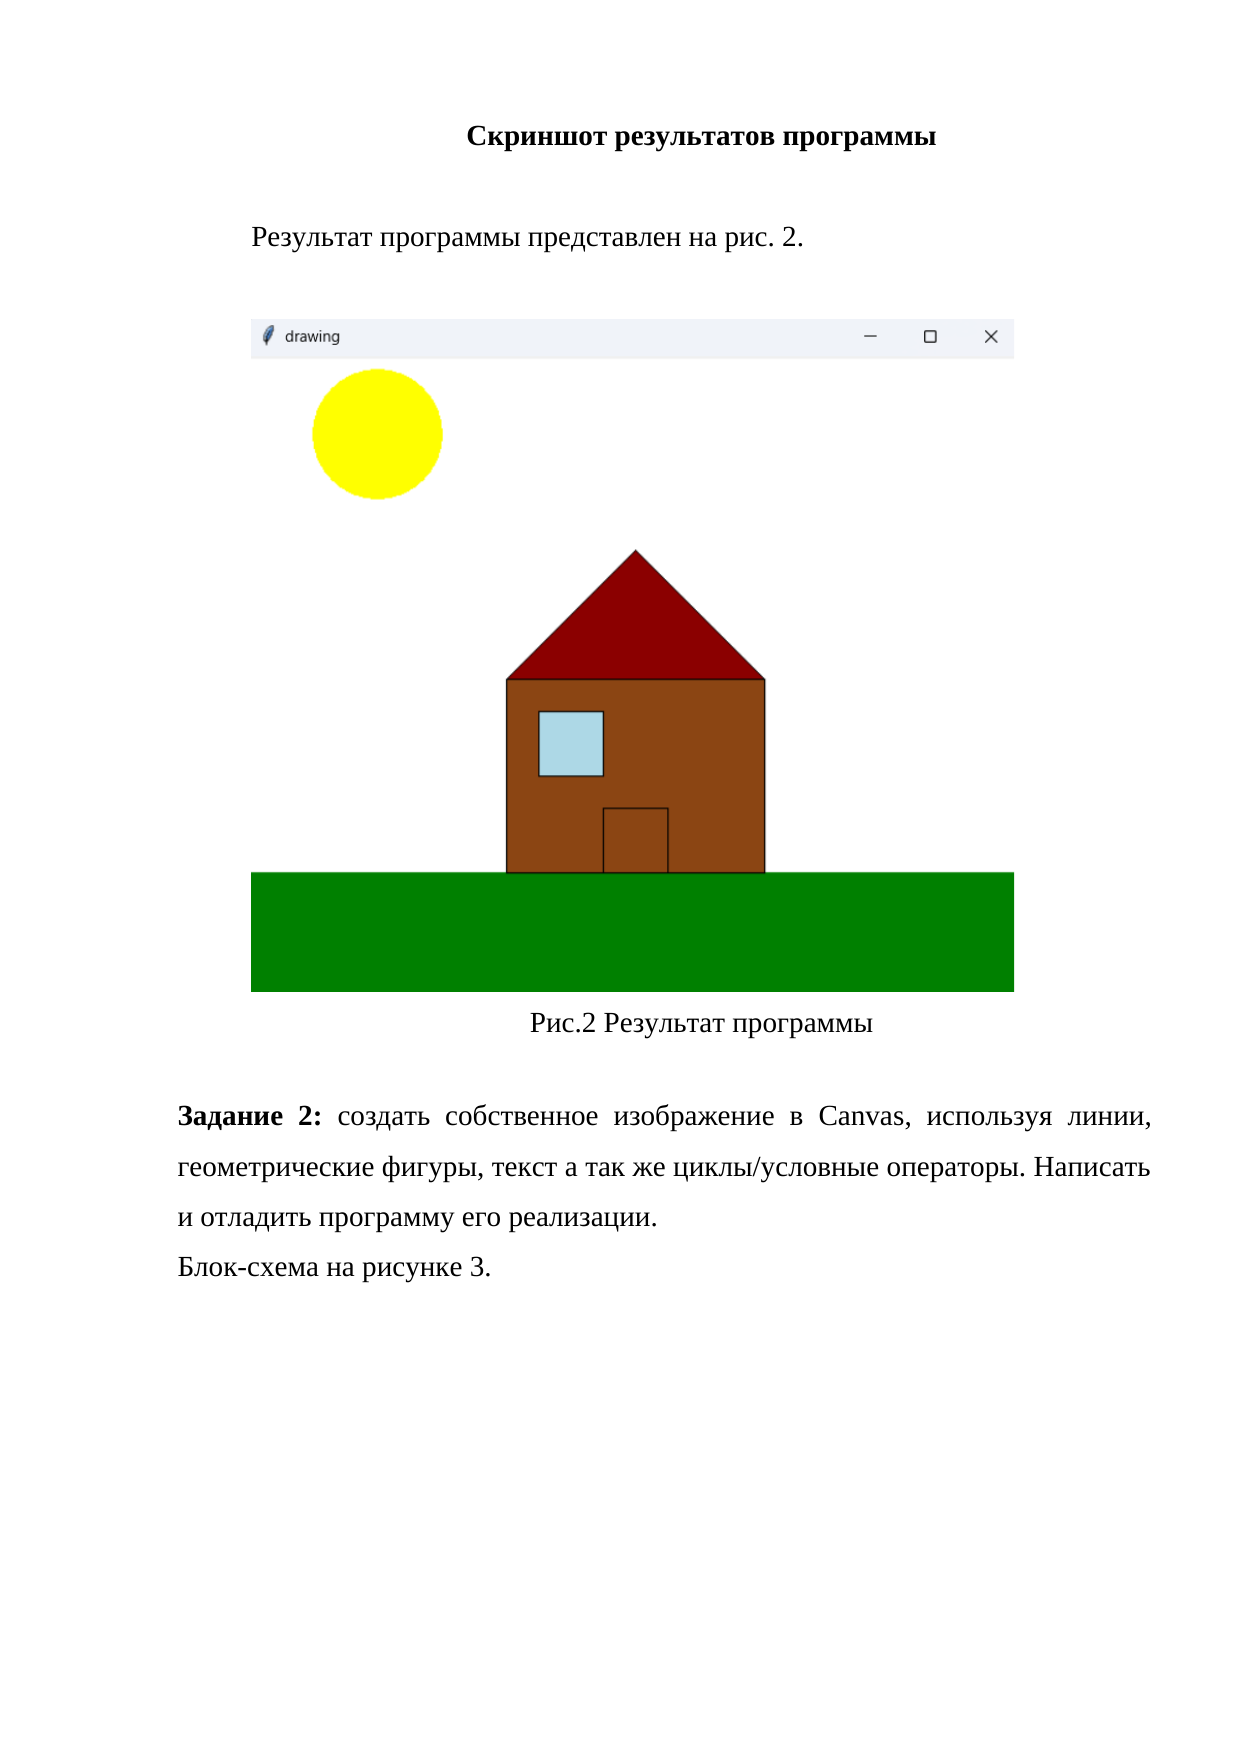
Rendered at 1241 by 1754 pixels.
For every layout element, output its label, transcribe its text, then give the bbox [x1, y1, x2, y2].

text Рис.2 Результат программы [177, 1005, 1152, 1038]
text Скриншот результатов программы [177, 118, 1152, 152]
text Результат программы представлен на рис. 2. [177, 219, 1152, 252]
text Задание 2: создать собственное изображение в Canvas, используя линии, геометрические фигуры, текст а так же циклы/условные операторы. Написать и отладить программу его реализации. [177, 1098, 1152, 1233]
text Блок-схема на рисунке 3. [177, 1249, 1152, 1283]
picture [251, 319, 1015, 992]
